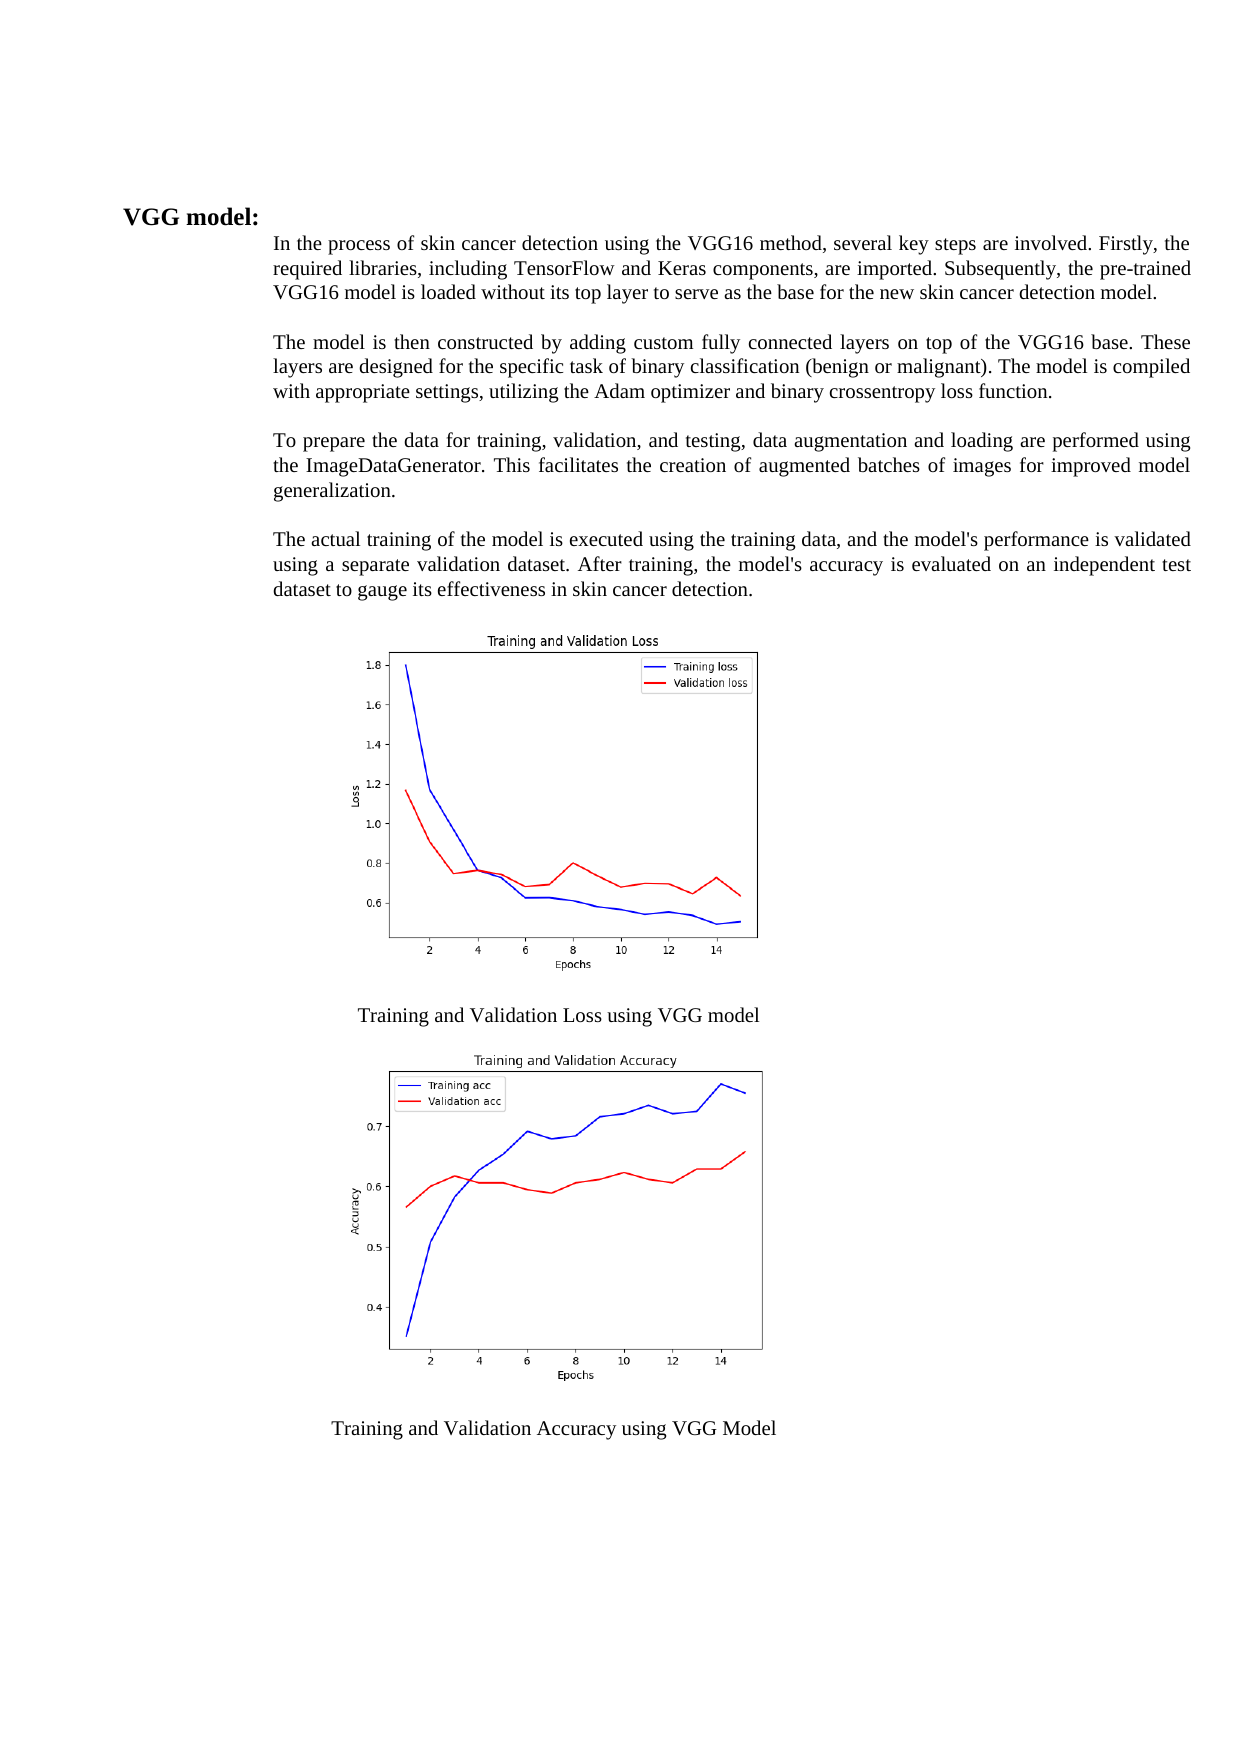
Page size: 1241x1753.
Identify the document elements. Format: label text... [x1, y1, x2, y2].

text To prepare the data for training, validation, and testing, data augmentation and loading are performed using the ImageDataGenerator. This facilitates the creation of augmented batches of images for improved model generalization. [273, 428, 1192, 502]
text Training and Validation Loss using VGG model [123, 1003, 1192, 1027]
text In the process of skin cancer detection using the VGG16 method, several key steps are involved. Firstly, the required libraries, including TensorFlow and Keras components, are imported. Subsequently, the pre-trained VGG16 model is loaded without its top layer to serve as the base for the new skin cancer detection model. [273, 231, 1192, 304]
text Training and Validation Accuracy using VGG Model [123, 1416, 1192, 1440]
text VGG model: [123, 202, 1192, 231]
picture [343, 1047, 769, 1388]
text The model is then constructed by adding custom fully connected layers on top of the VGG16 base. These layers are designed for the specific task of binary classification (benign or malignant). The model is compiled with appropriate settings, utilizing the Adam optimizer and binary crossentropy loss function. [273, 329, 1192, 403]
text The actual training of the model is executed using the training data, and the model's performance is validated using a separate validation dataset. After training, the model's accuracy is evaluated on an independent test dataset to gauge its effectiveness in skin cancer detection. [273, 527, 1192, 601]
picture [343, 627, 764, 978]
